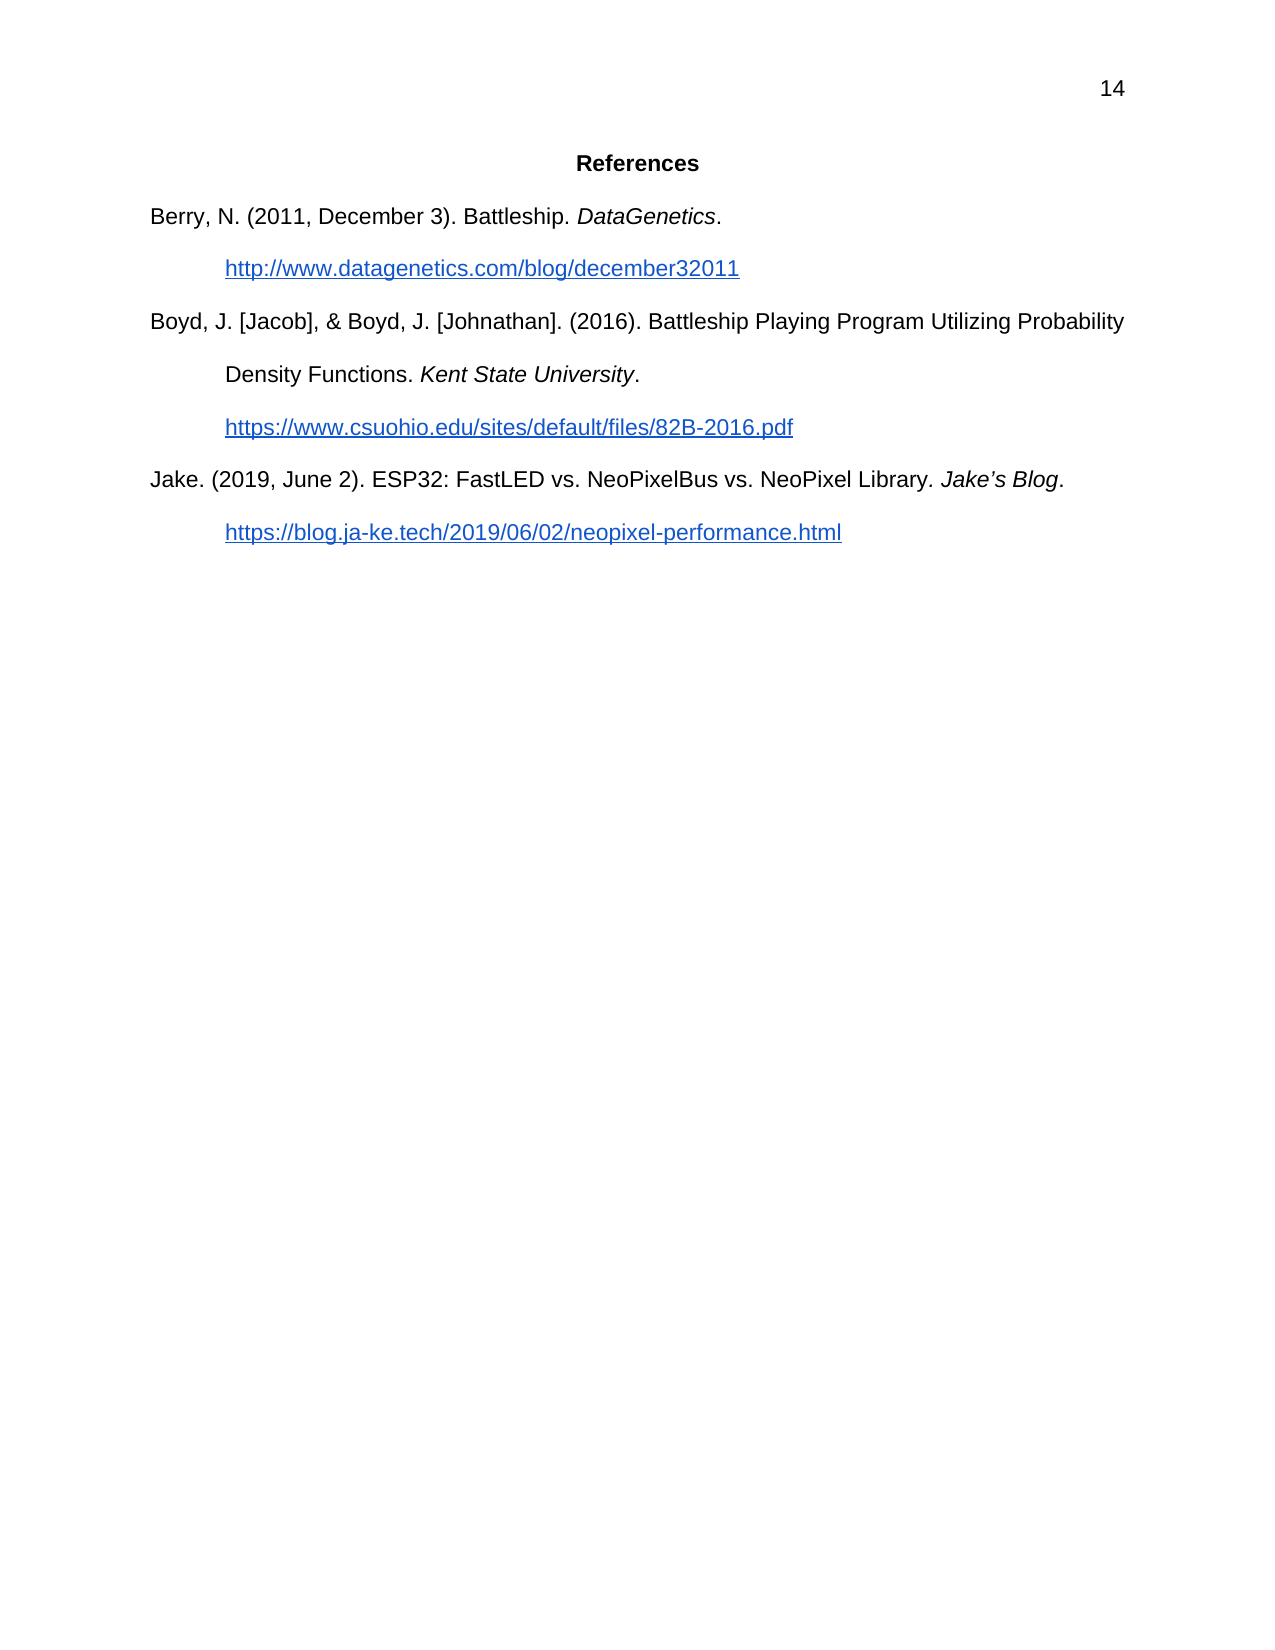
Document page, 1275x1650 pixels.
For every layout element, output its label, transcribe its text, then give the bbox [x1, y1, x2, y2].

text Jake. (2019, June 2). ESP32: FastLED vs. NeoPixelBus vs. NeoPixel Library. Jake’s Blog. https://blog.ja-ke.tech/2019/06/02/neopixel-performance.html [150, 466, 1125, 545]
text References [150, 150, 1125, 176]
text Berry, N. (2011, December 3). Battleship. DataGenetics. http://www.datagenetics.com/blog/december32011 [150, 203, 1125, 282]
text Boyd, J. [Jacob], & Boyd, J. [Johnathan]. (2016). Battleship Playing Program Utilizing Probability Density Functions. Kent State University. https://www.csuohio.edu/sites/default/files/82B-2016.pdf [150, 308, 1125, 440]
